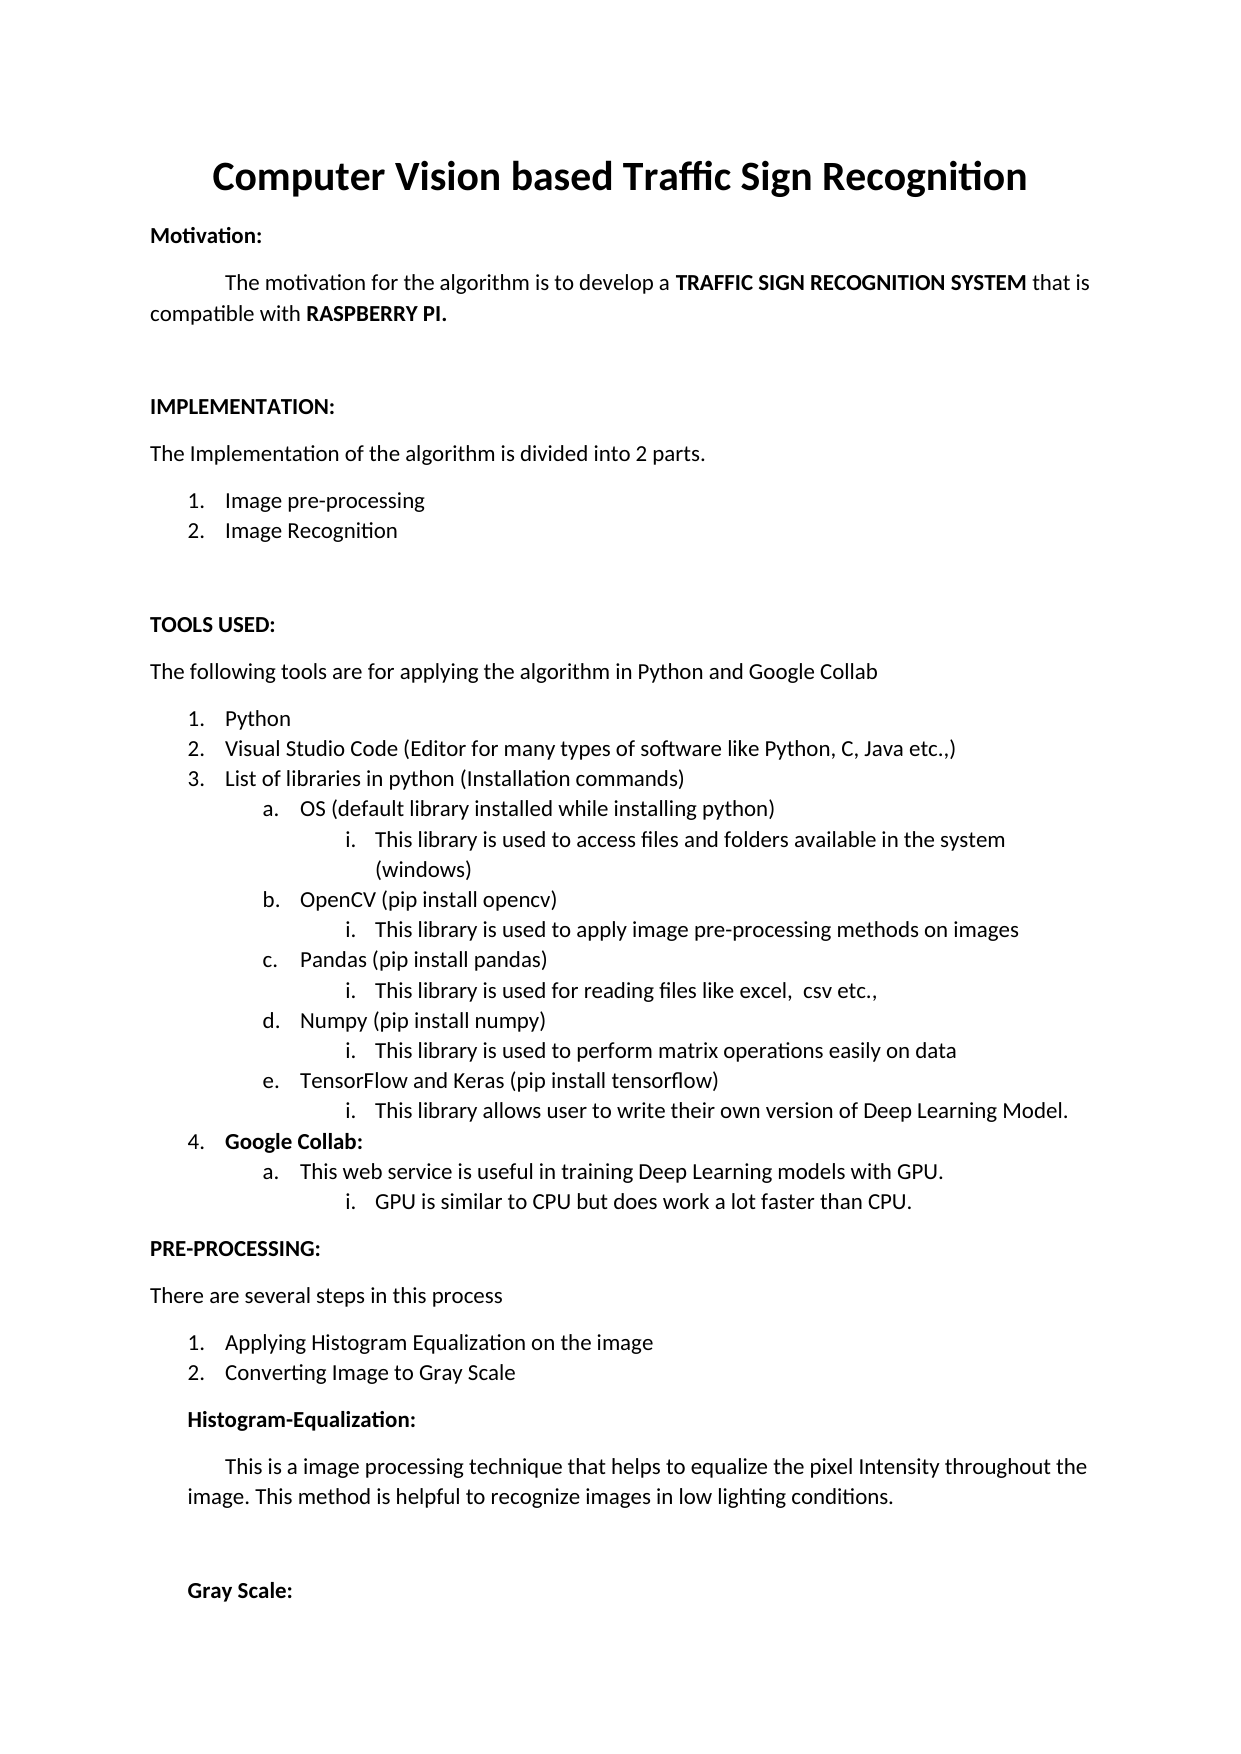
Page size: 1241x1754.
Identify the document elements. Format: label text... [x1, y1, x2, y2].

text PRE-PROCESSING: [150, 1234, 1090, 1262]
list Image pre-processing [187, 486, 1090, 514]
text Gray Scale: [187, 1576, 1090, 1604]
text Motivation: [150, 222, 1090, 249]
list Pandas (pip install pandas) [262, 946, 1090, 973]
text The following tools are for applying the algorithm in Python and Google Collab [150, 657, 1090, 685]
list This library is used to perform matrix operations easily on data [356, 1036, 1090, 1064]
list OpenCV (pip install opencv) [262, 885, 1090, 913]
list Applying Histogram Equalization on the image [187, 1328, 1090, 1356]
list Converting Image to Gray Scale [187, 1358, 1090, 1386]
list Image Recognition [187, 516, 1090, 544]
list This library allows user to write their own version of Deep Learning Model. [356, 1097, 1090, 1124]
text There are several steps in this process [150, 1281, 1090, 1309]
text The motivation for the algorithm is to develop a TRAFFIC SIGN RECOGNITION SYSTEM that is compatible with RASPBERRY PI. [150, 268, 1090, 327]
list OS (default library installed while installing python) [262, 794, 1090, 822]
list This library is used to access files and folders available in the system (windows) [356, 825, 1090, 883]
list Visual Studio Code (Editor for many types of software like Python, C, Java etc.,) [187, 734, 1090, 762]
text Histogram-Equalization: [187, 1405, 1090, 1433]
list Numpy (pip install numpy) [262, 1006, 1090, 1034]
list This web service is useful in training Deep Learning models with GPU. [262, 1157, 1090, 1185]
text Computer Vision based Traffic Sign Recognition [150, 150, 1090, 201]
list TensorFlow and Keras (pip install tensorflow) [262, 1066, 1090, 1094]
list List of libraries in python (Installation commands) [187, 764, 1090, 792]
list Python [187, 704, 1090, 732]
text This is a image processing technique that helps to equalize the pixel Intensity throughout the image. This method is helpful to recognize images in low lighting conditions. [187, 1452, 1090, 1510]
list GPU is similar to CPU but does work a lot faster than CPU. [356, 1187, 1090, 1215]
list This library is used for reading files like excel, csv etc., [356, 976, 1090, 1004]
text IMPLEMENTATION: [150, 392, 1090, 420]
list Google Collab: [187, 1127, 1090, 1155]
text TOOLS USED: [150, 610, 1090, 638]
text The Implementation of the algorithm is divided into 2 parts. [150, 439, 1090, 467]
list This library is used to apply image pre-processing methods on images [356, 915, 1090, 943]
